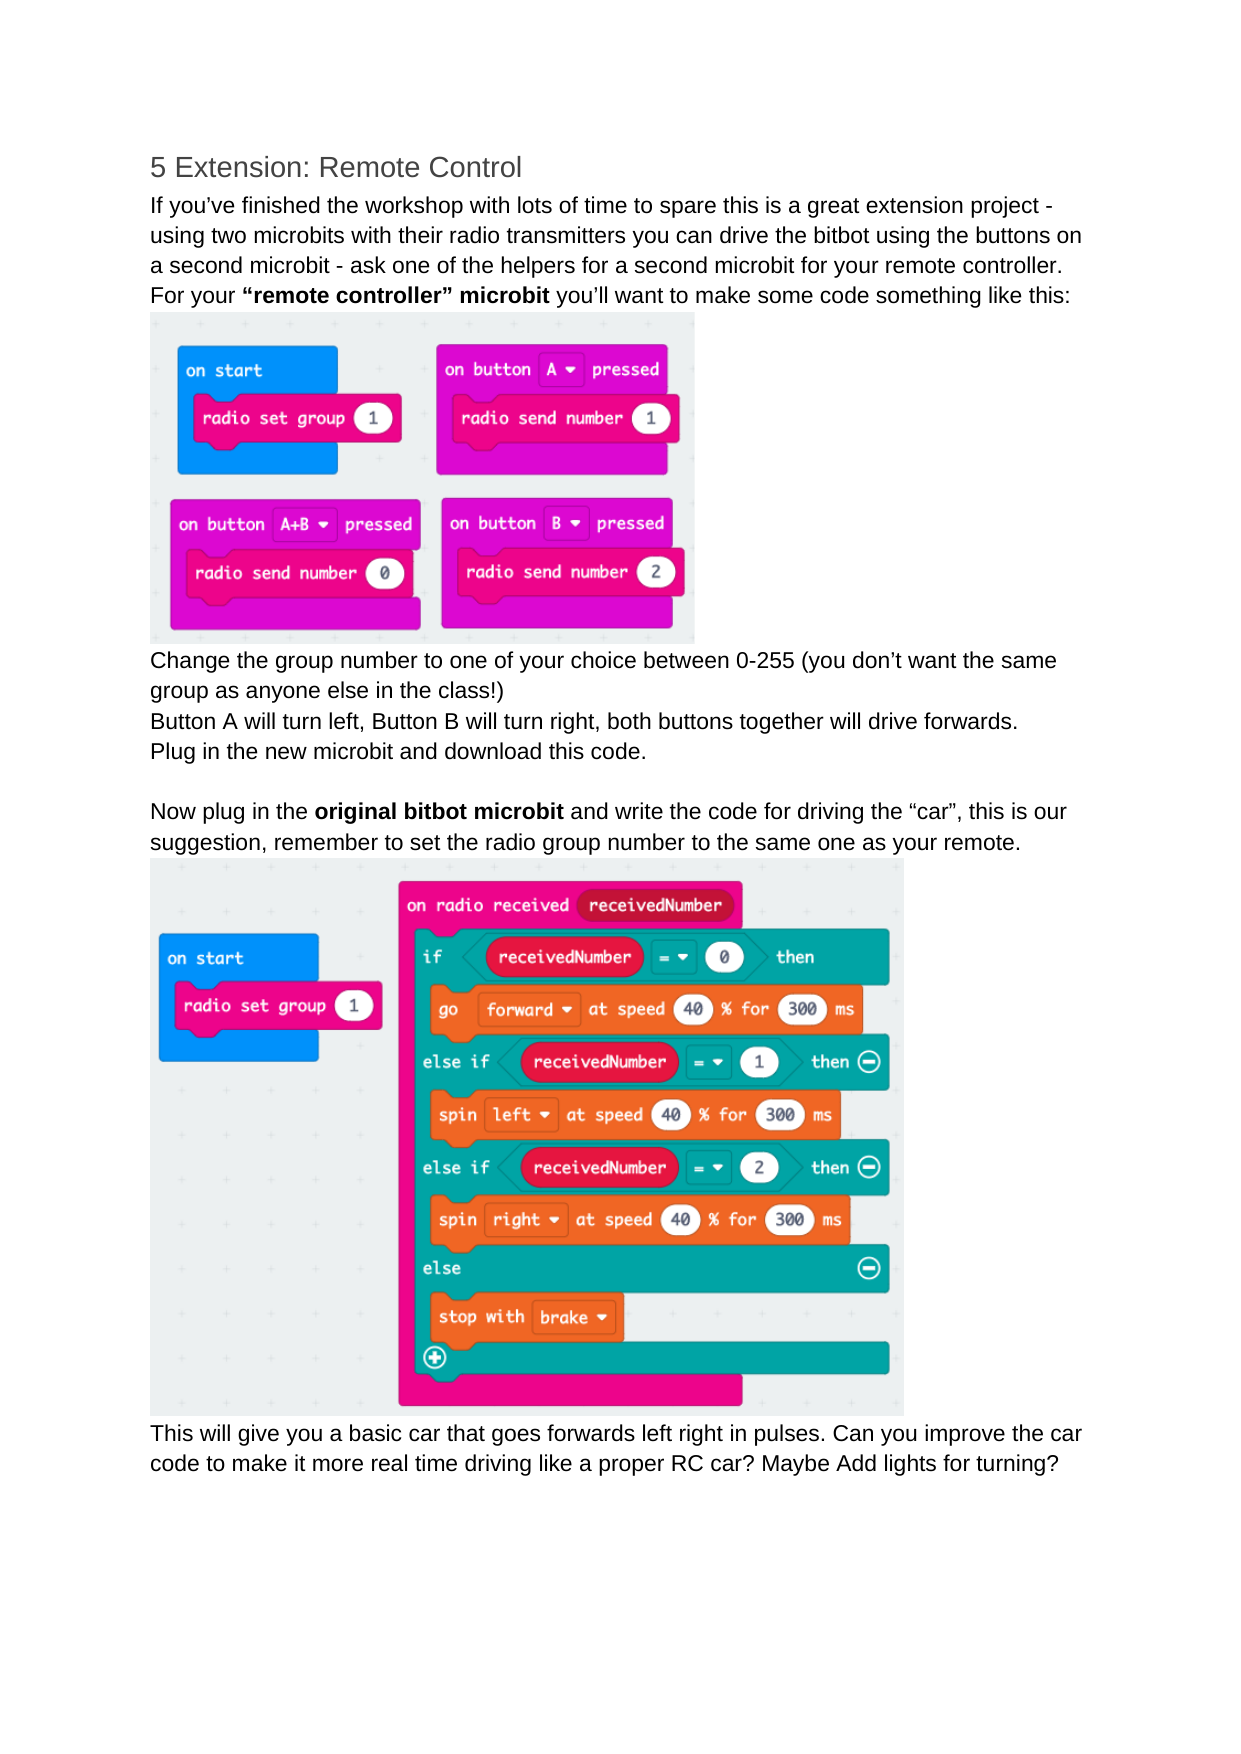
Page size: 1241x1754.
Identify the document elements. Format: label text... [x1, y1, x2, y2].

subtitle 5 Extension: Remote Control [150, 150, 1090, 183]
text If you’ve finished the workshop with lots of time to spare this is a great extension project - using two microbits with their radio transmitters you can drive the bitbot using the buttons on a second microbit - ask one of the helpers for a second microbit for your remote controller. [150, 192, 1090, 279]
text Now plug in the original bitbot microbit and write the code for driving the “car”, this is our suggestion, remember to set the radio group number to the same one as your remote. [150, 798, 1090, 855]
text Change the group number to one of your choice between 0-255 (you don’t want the same group as anyone else in the class!) Button A will turn left, Button B will turn right, both buttons together will drive forwards. Plug in the new microbit and download this code. [150, 647, 1090, 764]
picture [150, 312, 695, 644]
picture [150, 858, 904, 1416]
text This will give you a basic car that goes forwards left right in pulses. Can you improve the car code to make it more real time driving like a proper RC car? Maybe Add lights for turning? [150, 1420, 1090, 1476]
